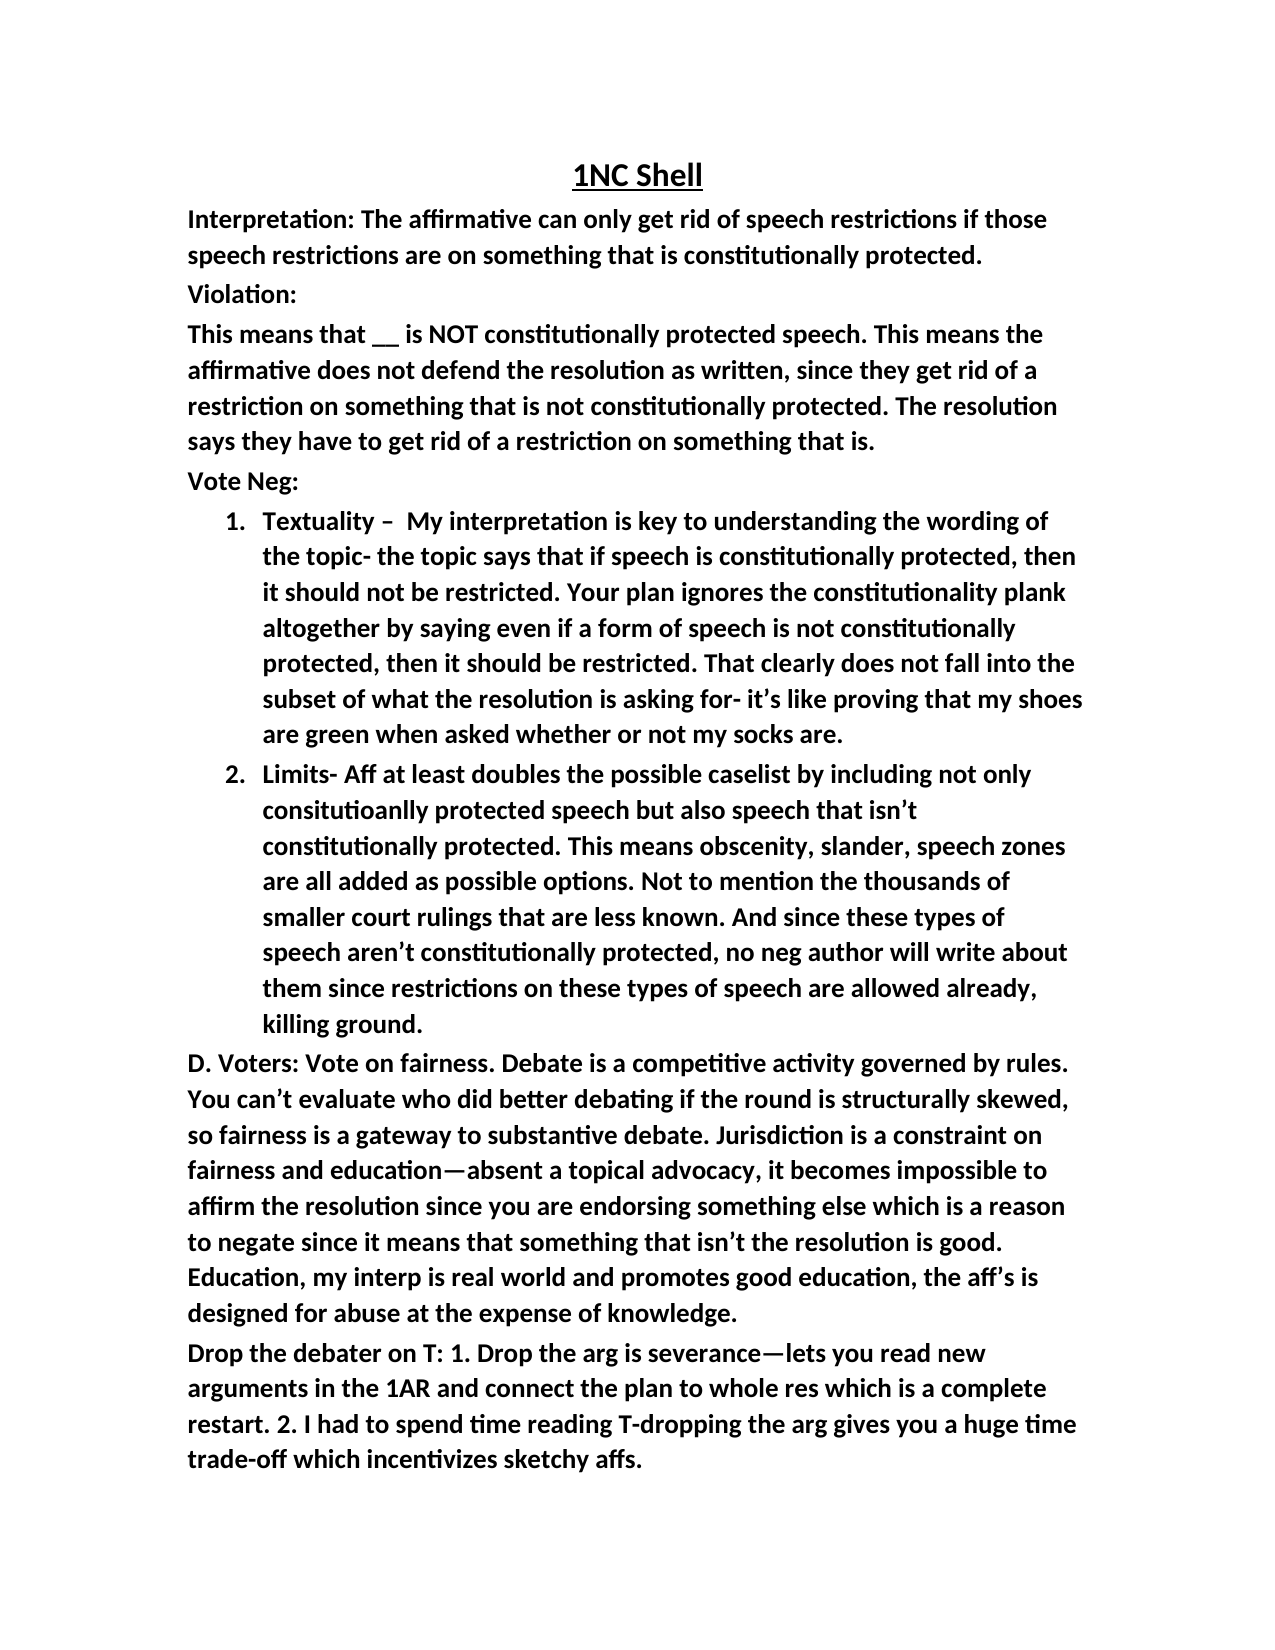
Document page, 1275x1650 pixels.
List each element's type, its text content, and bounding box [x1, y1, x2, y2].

subtitle Vote Neg: [187, 464, 1087, 497]
subtitle Interpretation: The affirmative can only get rid of speech restrictions if those speech restrictions are on something that is constitutionally protected. [187, 202, 1087, 271]
subtitle Limits- Aff at least doubles the possible caselist by including not only consitutioanlly protected speech but also speech that isn’t constitutionally protected. This means obscenity, slander, speech zones are all added as possible options. Not to mention the thousands of smaller court rulings that are less known. And since these types of speech aren’t constitutionally protected, no neg author will write about them since restrictions on these types of speech are allowed already, killing ground. [225, 757, 1087, 1040]
subtitle This means that __ is NOT constitutionally protected speech. This means the affirmative does not defend the resolution as written, since they get rid of a restriction on something that is not constitutionally protected. The resolution says they have to get rid of a restriction on something that is. [187, 317, 1087, 457]
subtitle Violation: [187, 278, 1087, 311]
subtitle 1NC Shell [187, 154, 1087, 195]
subtitle Drop the debater on T: 1. Drop the arg is severance—lets you read new arguments in the 1AR and connect the plan to whole res which is a complete restart. 2. I had to spend time reading T-dropping the arg gives you a huge time trade-off which incentivizes sketchy affs. [187, 1336, 1087, 1476]
subtitle D. Voters: Vote on fairness. Debate is a competitive activity governed by rules. You can’t evaluate who did better debating if the round is structurally skewed, so fairness is a gateway to substantive debate. Jurisdiction is a constraint on fairness and education—absent a topical advocacy, it becomes impossible to affirm the resolution since you are endorsing something else which is a reason to negate since it means that something that isn’t the resolution is good. Education, my interp is real world and promotes good education, the aff’s is designed for abuse at the expense of knowledge. [187, 1047, 1087, 1329]
subtitle Textuality – My interpretation is key to understanding the wording of the topic- the topic says that if speech is constitutionally protected, then it should not be restricted. Your plan ignores the constitutionality plank altogether by saying even if a form of speech is not constitutionally protected, then it should be restricted. That clearly does not fall into the subset of what the resolution is asking for- it’s like proving that my shoes are green when asked whether or not my socks are. [225, 504, 1087, 751]
